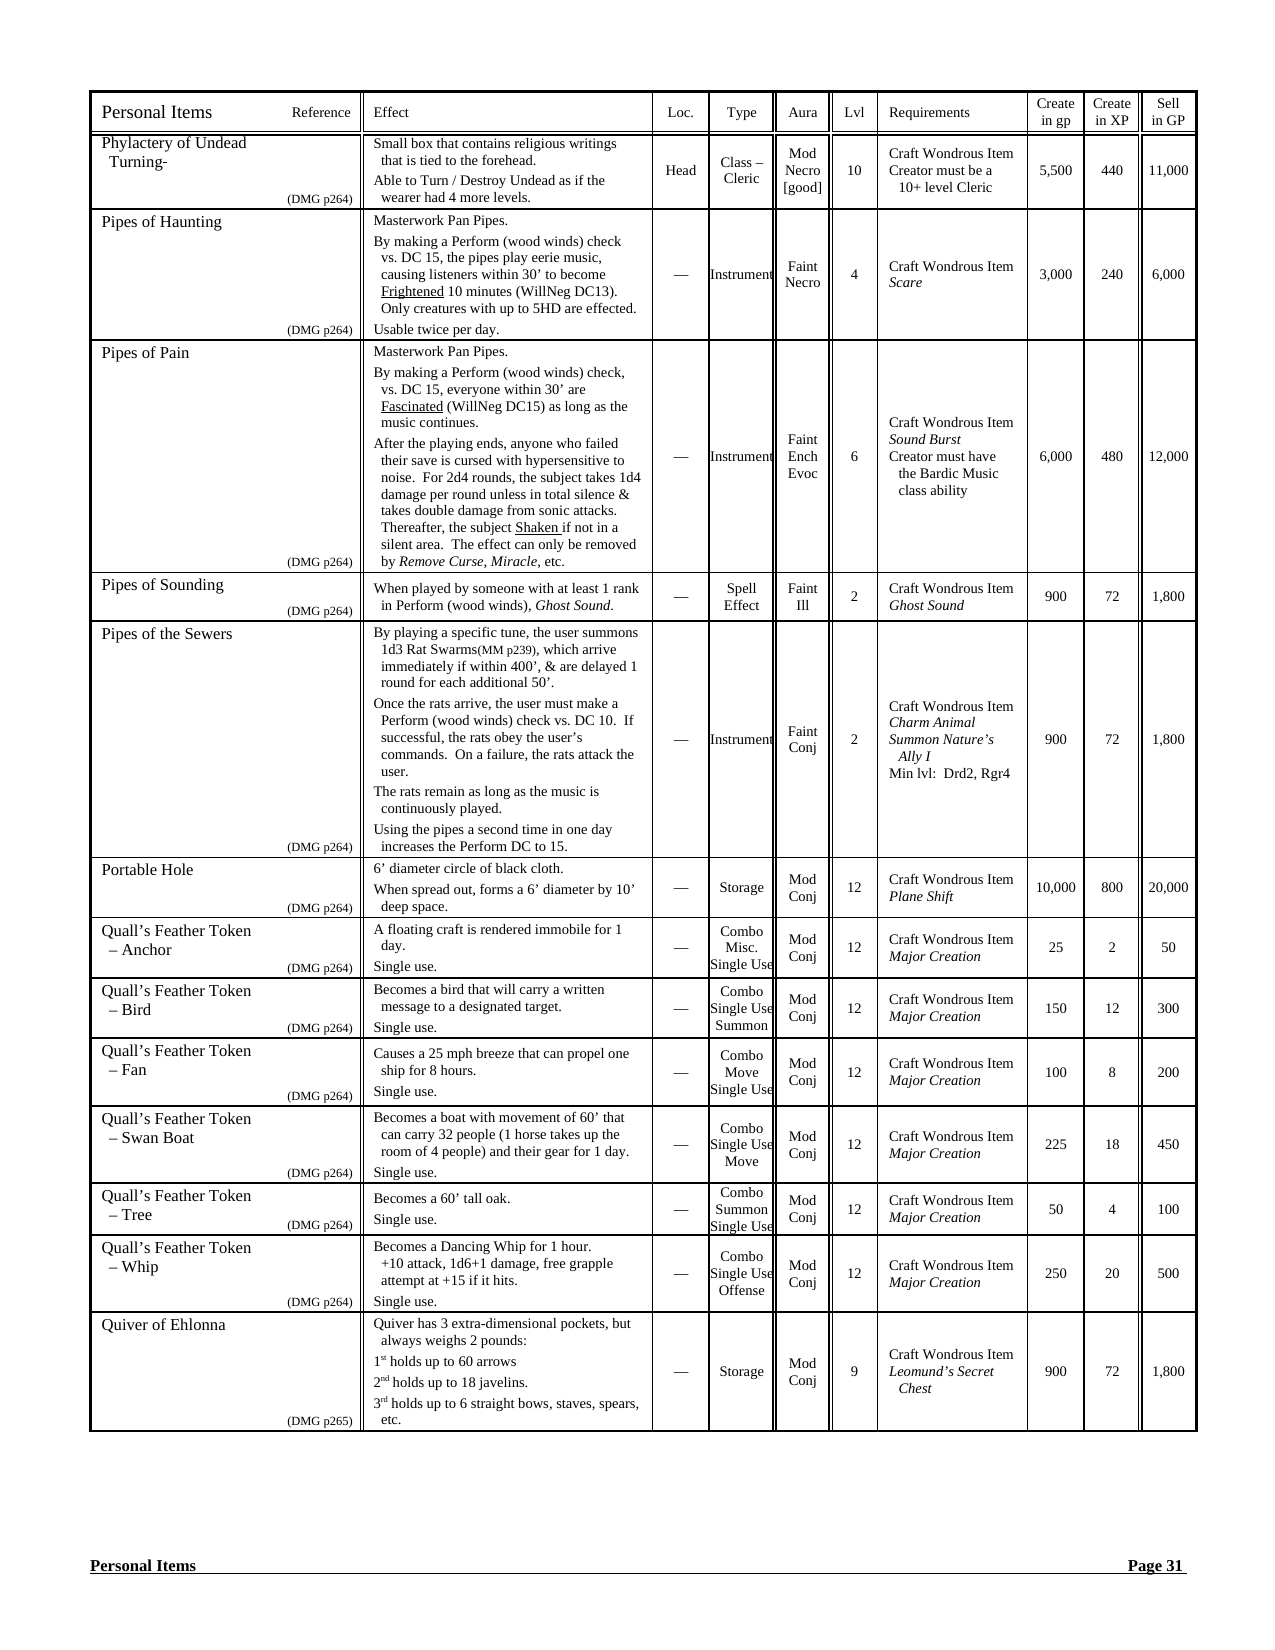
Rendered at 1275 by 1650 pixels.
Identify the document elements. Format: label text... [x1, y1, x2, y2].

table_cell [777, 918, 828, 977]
table_header Reference [268, 93, 360, 131]
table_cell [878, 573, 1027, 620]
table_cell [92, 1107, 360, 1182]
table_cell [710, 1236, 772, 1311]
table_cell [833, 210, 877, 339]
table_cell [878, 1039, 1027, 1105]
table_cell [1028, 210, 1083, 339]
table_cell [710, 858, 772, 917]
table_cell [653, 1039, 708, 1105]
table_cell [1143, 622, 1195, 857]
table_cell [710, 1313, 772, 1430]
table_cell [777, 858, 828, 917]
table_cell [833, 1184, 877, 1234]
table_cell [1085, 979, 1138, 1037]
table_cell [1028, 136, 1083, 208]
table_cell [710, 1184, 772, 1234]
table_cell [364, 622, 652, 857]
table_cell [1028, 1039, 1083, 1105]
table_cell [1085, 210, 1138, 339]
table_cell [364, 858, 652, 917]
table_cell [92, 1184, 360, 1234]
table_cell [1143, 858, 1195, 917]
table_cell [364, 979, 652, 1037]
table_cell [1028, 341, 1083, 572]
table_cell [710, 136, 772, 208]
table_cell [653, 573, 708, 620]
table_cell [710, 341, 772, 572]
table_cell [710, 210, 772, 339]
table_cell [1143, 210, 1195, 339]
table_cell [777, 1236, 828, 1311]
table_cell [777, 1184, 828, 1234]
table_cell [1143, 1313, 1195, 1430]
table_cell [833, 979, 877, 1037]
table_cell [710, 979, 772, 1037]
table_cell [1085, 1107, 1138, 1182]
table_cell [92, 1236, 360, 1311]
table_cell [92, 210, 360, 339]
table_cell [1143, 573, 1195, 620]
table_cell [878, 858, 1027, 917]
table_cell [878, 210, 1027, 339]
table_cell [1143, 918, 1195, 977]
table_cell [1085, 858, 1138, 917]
table_header Loc. [653, 93, 708, 131]
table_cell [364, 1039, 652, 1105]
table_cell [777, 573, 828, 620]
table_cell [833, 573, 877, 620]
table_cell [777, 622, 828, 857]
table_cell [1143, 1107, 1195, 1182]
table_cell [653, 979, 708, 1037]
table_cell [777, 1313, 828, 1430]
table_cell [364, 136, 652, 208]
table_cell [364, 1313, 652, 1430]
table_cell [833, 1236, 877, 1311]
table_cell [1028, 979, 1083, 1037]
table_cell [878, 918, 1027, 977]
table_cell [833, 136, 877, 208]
table_header Requirements [878, 93, 1027, 131]
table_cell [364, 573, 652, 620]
table_header Create in gp [1028, 93, 1083, 131]
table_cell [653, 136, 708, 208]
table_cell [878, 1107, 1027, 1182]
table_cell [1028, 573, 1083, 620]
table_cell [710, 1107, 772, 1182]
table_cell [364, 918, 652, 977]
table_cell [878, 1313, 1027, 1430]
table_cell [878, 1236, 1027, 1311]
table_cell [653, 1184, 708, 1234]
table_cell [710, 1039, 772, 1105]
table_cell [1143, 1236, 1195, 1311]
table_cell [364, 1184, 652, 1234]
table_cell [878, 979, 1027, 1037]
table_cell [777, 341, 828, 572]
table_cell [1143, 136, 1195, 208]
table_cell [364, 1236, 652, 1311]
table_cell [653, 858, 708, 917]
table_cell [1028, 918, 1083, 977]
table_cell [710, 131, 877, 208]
table_header Type [710, 93, 772, 131]
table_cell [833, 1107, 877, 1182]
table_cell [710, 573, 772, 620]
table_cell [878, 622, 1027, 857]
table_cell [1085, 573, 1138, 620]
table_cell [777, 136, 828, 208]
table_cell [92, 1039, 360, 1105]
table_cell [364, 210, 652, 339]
table_header Sell in GP [1143, 93, 1195, 131]
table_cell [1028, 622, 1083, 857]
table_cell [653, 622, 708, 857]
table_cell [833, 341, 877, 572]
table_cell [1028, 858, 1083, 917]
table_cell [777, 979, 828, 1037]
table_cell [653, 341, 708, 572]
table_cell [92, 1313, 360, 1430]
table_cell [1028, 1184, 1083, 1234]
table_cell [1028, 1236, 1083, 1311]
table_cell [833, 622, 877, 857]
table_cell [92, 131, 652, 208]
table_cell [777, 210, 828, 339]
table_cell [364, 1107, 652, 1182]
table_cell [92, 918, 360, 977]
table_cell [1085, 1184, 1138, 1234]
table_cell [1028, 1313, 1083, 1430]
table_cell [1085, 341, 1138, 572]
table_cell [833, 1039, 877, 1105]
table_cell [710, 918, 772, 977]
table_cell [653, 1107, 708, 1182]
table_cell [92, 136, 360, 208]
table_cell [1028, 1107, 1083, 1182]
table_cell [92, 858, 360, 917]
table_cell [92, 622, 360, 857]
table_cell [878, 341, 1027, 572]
table_header Create in XP [1085, 93, 1138, 131]
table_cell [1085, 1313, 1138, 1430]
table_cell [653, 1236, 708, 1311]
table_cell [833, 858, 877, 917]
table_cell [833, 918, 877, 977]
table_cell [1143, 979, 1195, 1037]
table_header Personal Items [92, 93, 268, 131]
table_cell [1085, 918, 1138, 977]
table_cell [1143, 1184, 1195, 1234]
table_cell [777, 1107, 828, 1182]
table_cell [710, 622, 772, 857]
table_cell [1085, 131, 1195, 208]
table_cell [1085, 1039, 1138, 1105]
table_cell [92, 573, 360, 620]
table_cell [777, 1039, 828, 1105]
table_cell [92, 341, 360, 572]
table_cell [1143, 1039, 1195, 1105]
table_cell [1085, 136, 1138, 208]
table_header Lvl [833, 93, 877, 131]
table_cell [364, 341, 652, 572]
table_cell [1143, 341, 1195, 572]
table_header Effect [364, 93, 652, 131]
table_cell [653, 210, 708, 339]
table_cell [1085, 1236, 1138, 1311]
table_header Aura [777, 93, 828, 131]
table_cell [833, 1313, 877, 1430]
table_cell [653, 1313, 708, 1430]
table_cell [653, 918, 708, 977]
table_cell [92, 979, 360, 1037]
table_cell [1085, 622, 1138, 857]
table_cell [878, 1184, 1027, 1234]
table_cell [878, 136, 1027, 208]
